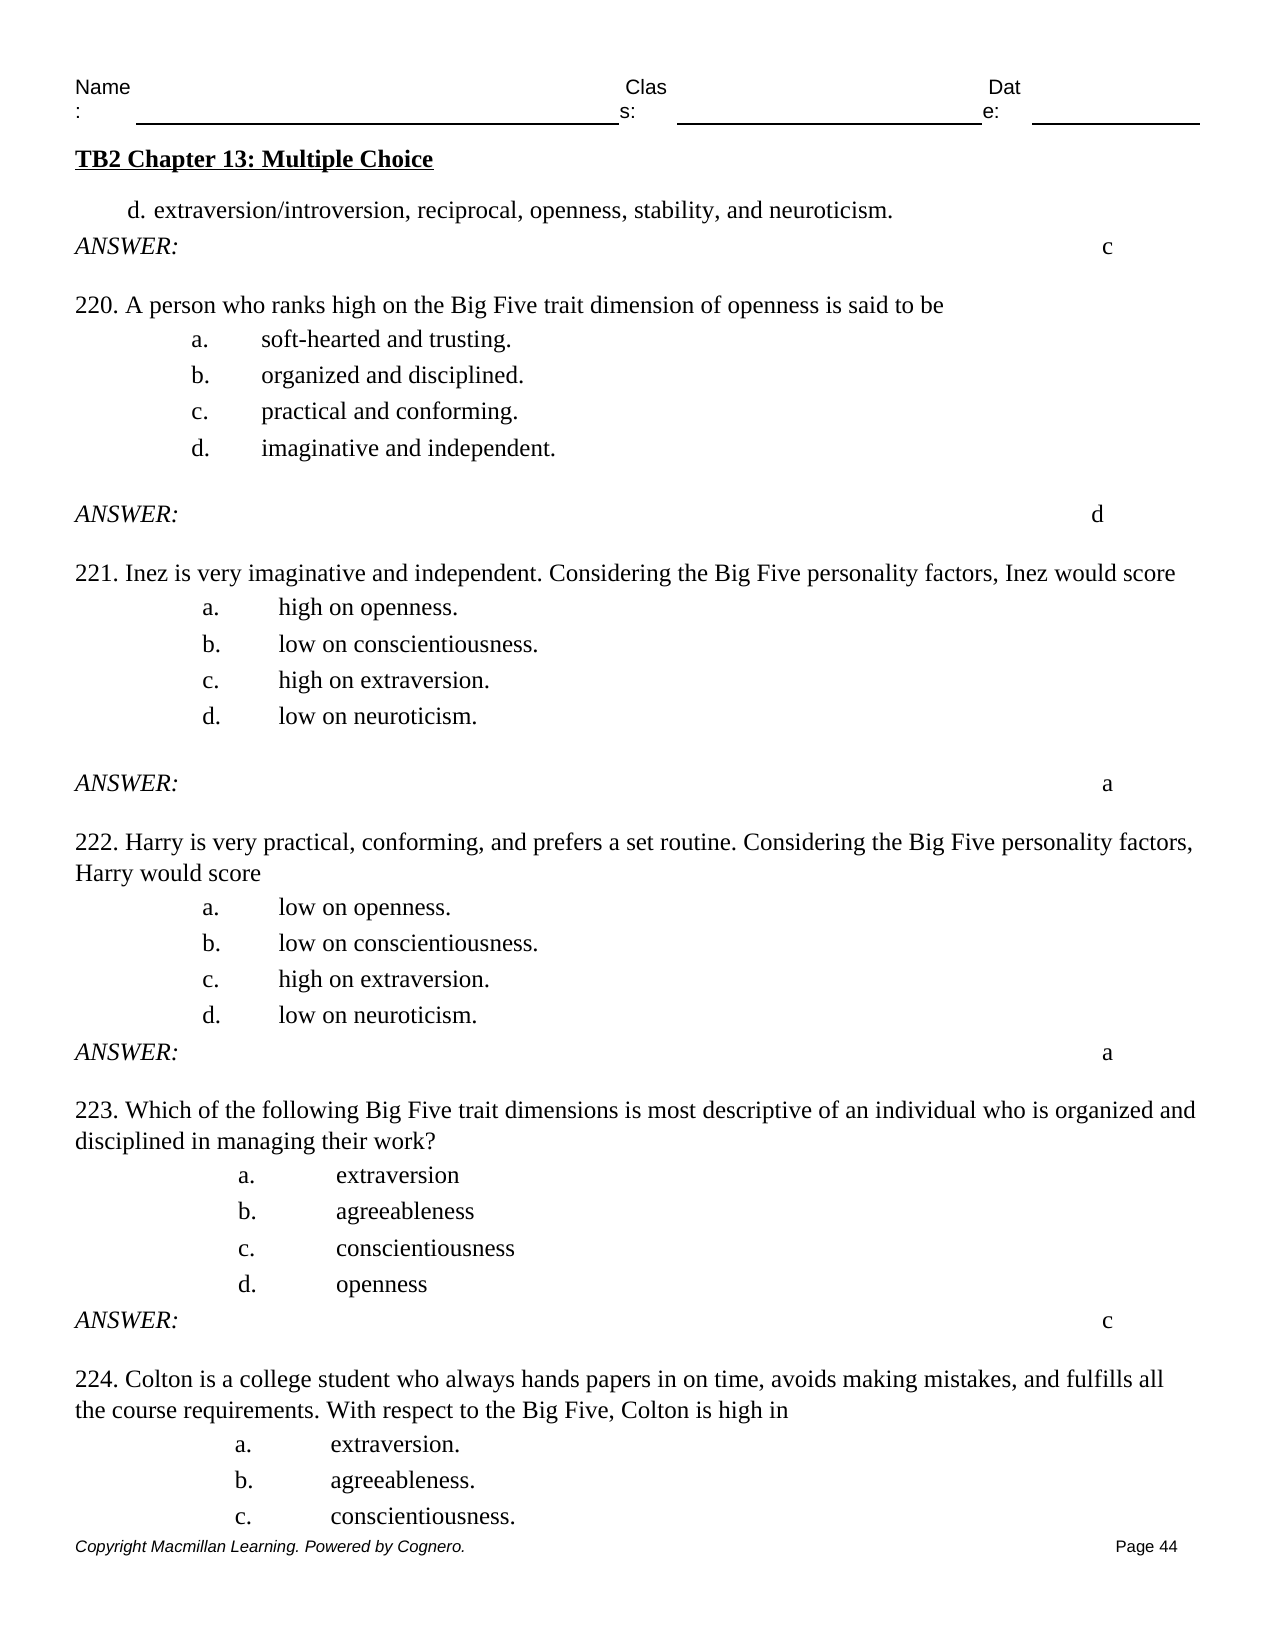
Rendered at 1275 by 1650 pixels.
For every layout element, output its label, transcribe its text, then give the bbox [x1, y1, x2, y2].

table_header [75, 192, 1200, 263]
table_header 222. Harry is very practical, conforming, and prefers a set routine. Considering the Big Five personality factors, Harry would score [75, 827, 1200, 1069]
table_header 221. Inez is very imaginative and independent. Considering the Big Five personality factors, Inez would score [75, 559, 1200, 800]
table_header 220. A person who ranks high on the Big Five trait dimension of openness is said to be [75, 290, 1200, 532]
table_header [75, 1364, 1200, 1534]
table_header 223. Which of the following Big Five trait dimensions is most descriptive of an individual who is organized and disciplined in managing their work? [75, 1096, 1200, 1337]
